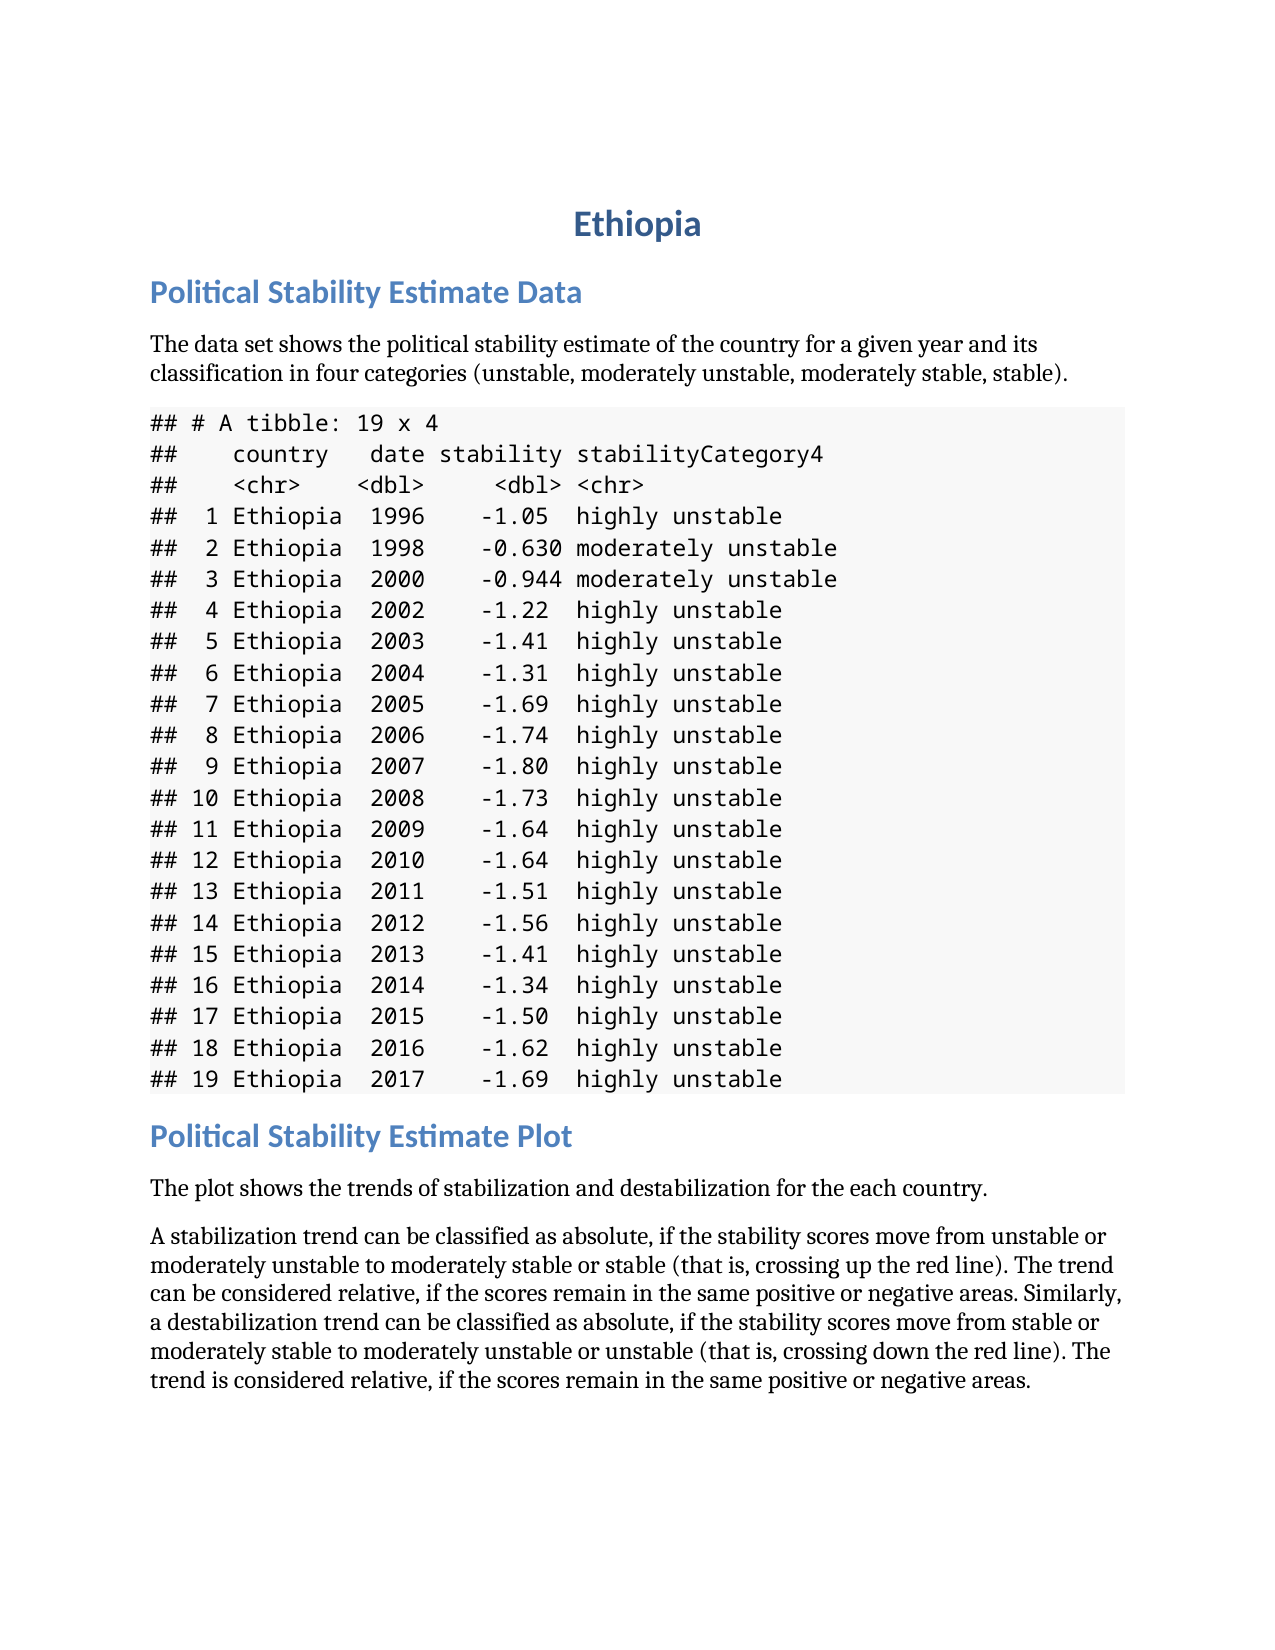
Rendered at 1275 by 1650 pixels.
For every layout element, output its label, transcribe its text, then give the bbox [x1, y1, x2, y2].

subtitle Political Stability Estimate Plot [150, 1115, 1125, 1156]
text ## # A tibble: 19 x 4 ## country date stability stabilityCategory4 ## <chr> <dbl> <dbl> <chr> ## 1 Ethiopia 1996 -1.05 highly unstable ## 2 Ethiopia 1998 -0.630 moderately unstable ## 3 Ethiopia 2000 -0.944 moderately unstable ## 4 Ethiopia 2002 -1.22 highly unstable ## 5 Ethiopia 2003 -1.41 highly unstable ## 6 Ethiopia 2004 -1.31 highly unstable ## 7 Ethiopia 2005 -1.69 highly unstable ## 8 Ethiopia 2006 -1.74 highly unstable ## 9 Ethiopia 2007 -1.80 highly unstable ## 10 Ethiopia 2008 -1.73 highly unstable ## 11 Ethiopia 2009 -1.64 highly unstable ## 12 Ethiopia 2010 -1.64 highly unstable ## 13 Ethiopia 2011 -1.51 highly unstable ## 14 Ethiopia 2012 -1.56 highly unstable ## 15 Ethiopia 2013 -1.41 highly unstable ## 16 Ethiopia 2014 -1.34 highly unstable ## 17 Ethiopia 2015 -1.50 highly unstable ## 18 Ethiopia 2016 -1.62 highly unstable ## 19 Ethiopia 2017 -1.69 highly unstable [150, 407, 1125, 1094]
title Ethiopia [150, 200, 1125, 246]
subtitle Political Stability Estimate Data [150, 271, 1125, 312]
text The plot shows the trends of stabilization and destabilization for the each country. [150, 1174, 1125, 1203]
text A stabilization trend can be classified as absolute, if the stability scores move from unstable or moderately unstable to moderately stable or stable (that is, crossing up the red line). The trend can be considered relative, if the scores remain in the same positive or negative areas. Similarly, a destabilization trend can be classified as absolute, if the stability scores move from stable or moderately stable to moderately unstable or unstable (that is, crossing down the red line). The trend is considered relative, if the scores remain in the same positive or negative areas. [150, 1222, 1125, 1394]
text The data set shows the political stability estimate of the country for a given year and its classification in four categories (unstable, moderately unstable, moderately stable, stable). [150, 330, 1125, 388]
